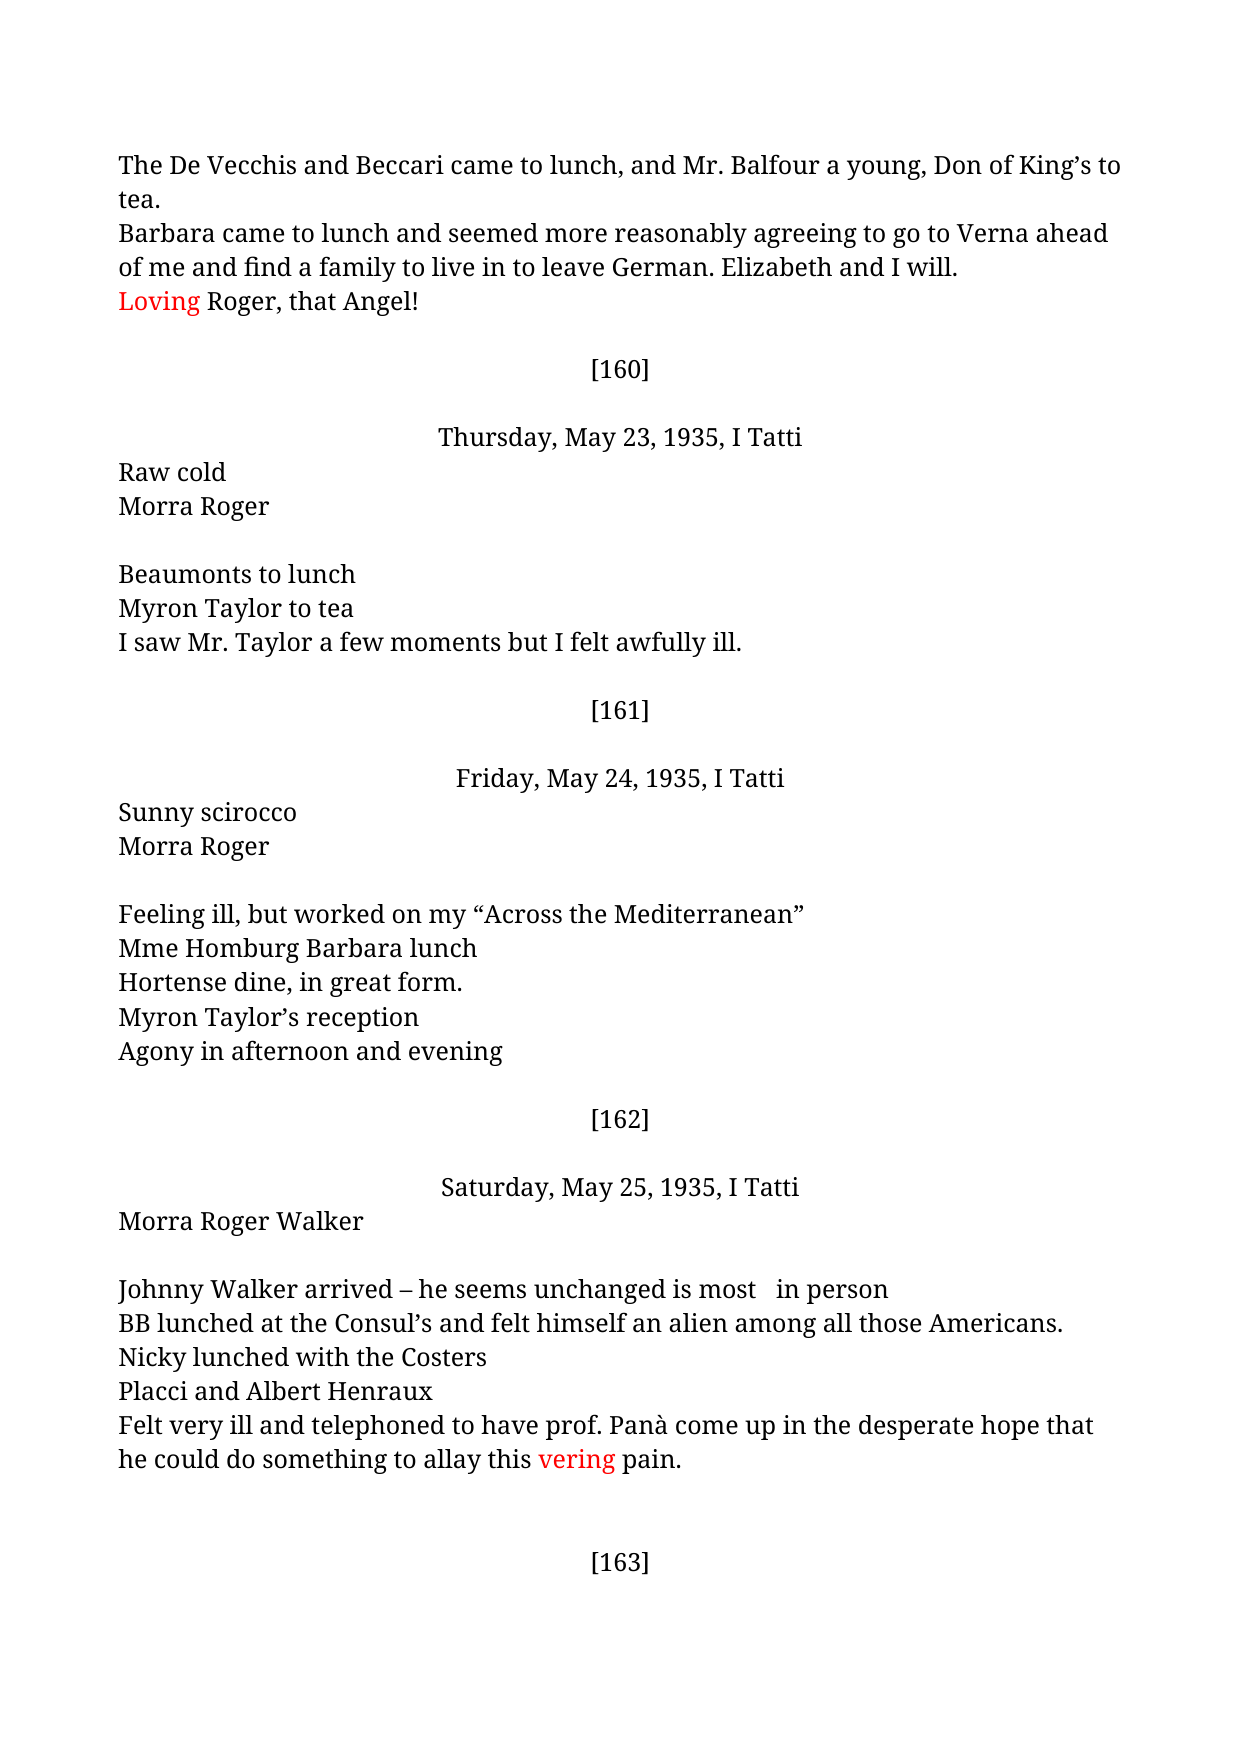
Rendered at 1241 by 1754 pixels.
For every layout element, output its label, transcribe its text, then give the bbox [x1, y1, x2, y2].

text Agony in afternoon and evening [118, 1033, 1122, 1067]
text Barbara came to lunch and seemed more reasonably agreeing to go to Verna ahead of me and find a family to live in to leave German. Elizabeth and I will. [118, 216, 1122, 284]
text Morra Roger Walker [118, 1203, 1122, 1238]
text Myron Taylor’s reception [118, 999, 1122, 1033]
text Sunny scirocco [118, 795, 1122, 829]
text Saturday, May 25, 1935, I Tatti [118, 1169, 1122, 1203]
text [160] [118, 352, 1122, 386]
text [163] [118, 1544, 1122, 1578]
text The De Vecchis and Beccari came to lunch, and Mr. Balfour a young, Don of King’s to tea. [118, 148, 1122, 216]
text BB lunched at the Consul’s and felt himself an alien among all those Americans. [118, 1306, 1122, 1340]
text Morra Roger [118, 488, 1122, 522]
text Feeling ill, but worked on my “Across the Mediterranean” [118, 897, 1122, 931]
text Felt very ill and telephoned to have prof. Panà come up in the desperate hope that he could do something to allay this vering pain. [118, 1408, 1122, 1476]
text I saw Mr. Taylor a few moments but I felt awfully ill. [118, 624, 1122, 658]
text Thursday, May 23, 1935, I Tatti [118, 420, 1122, 454]
text Raw cold [118, 454, 1122, 488]
text [161] [118, 693, 1122, 727]
text Placci and Albert Henraux [118, 1374, 1122, 1408]
text Hortense dine, in great form. [118, 965, 1122, 999]
text Mme Homburg Barbara lunch [118, 931, 1122, 965]
text [162] [118, 1101, 1122, 1135]
text Friday, May 24, 1935, I Tatti [118, 761, 1122, 795]
text Nicky lunched with the Costers [118, 1340, 1122, 1374]
text Myron Taylor to tea [118, 590, 1122, 624]
text Morra Roger [118, 829, 1122, 863]
text Johnny Walker arrived – he seems unchanged is most in person [118, 1272, 1122, 1306]
text Beaumonts to lunch [118, 556, 1122, 590]
text Loving Roger, that Angel! [118, 284, 1122, 318]
